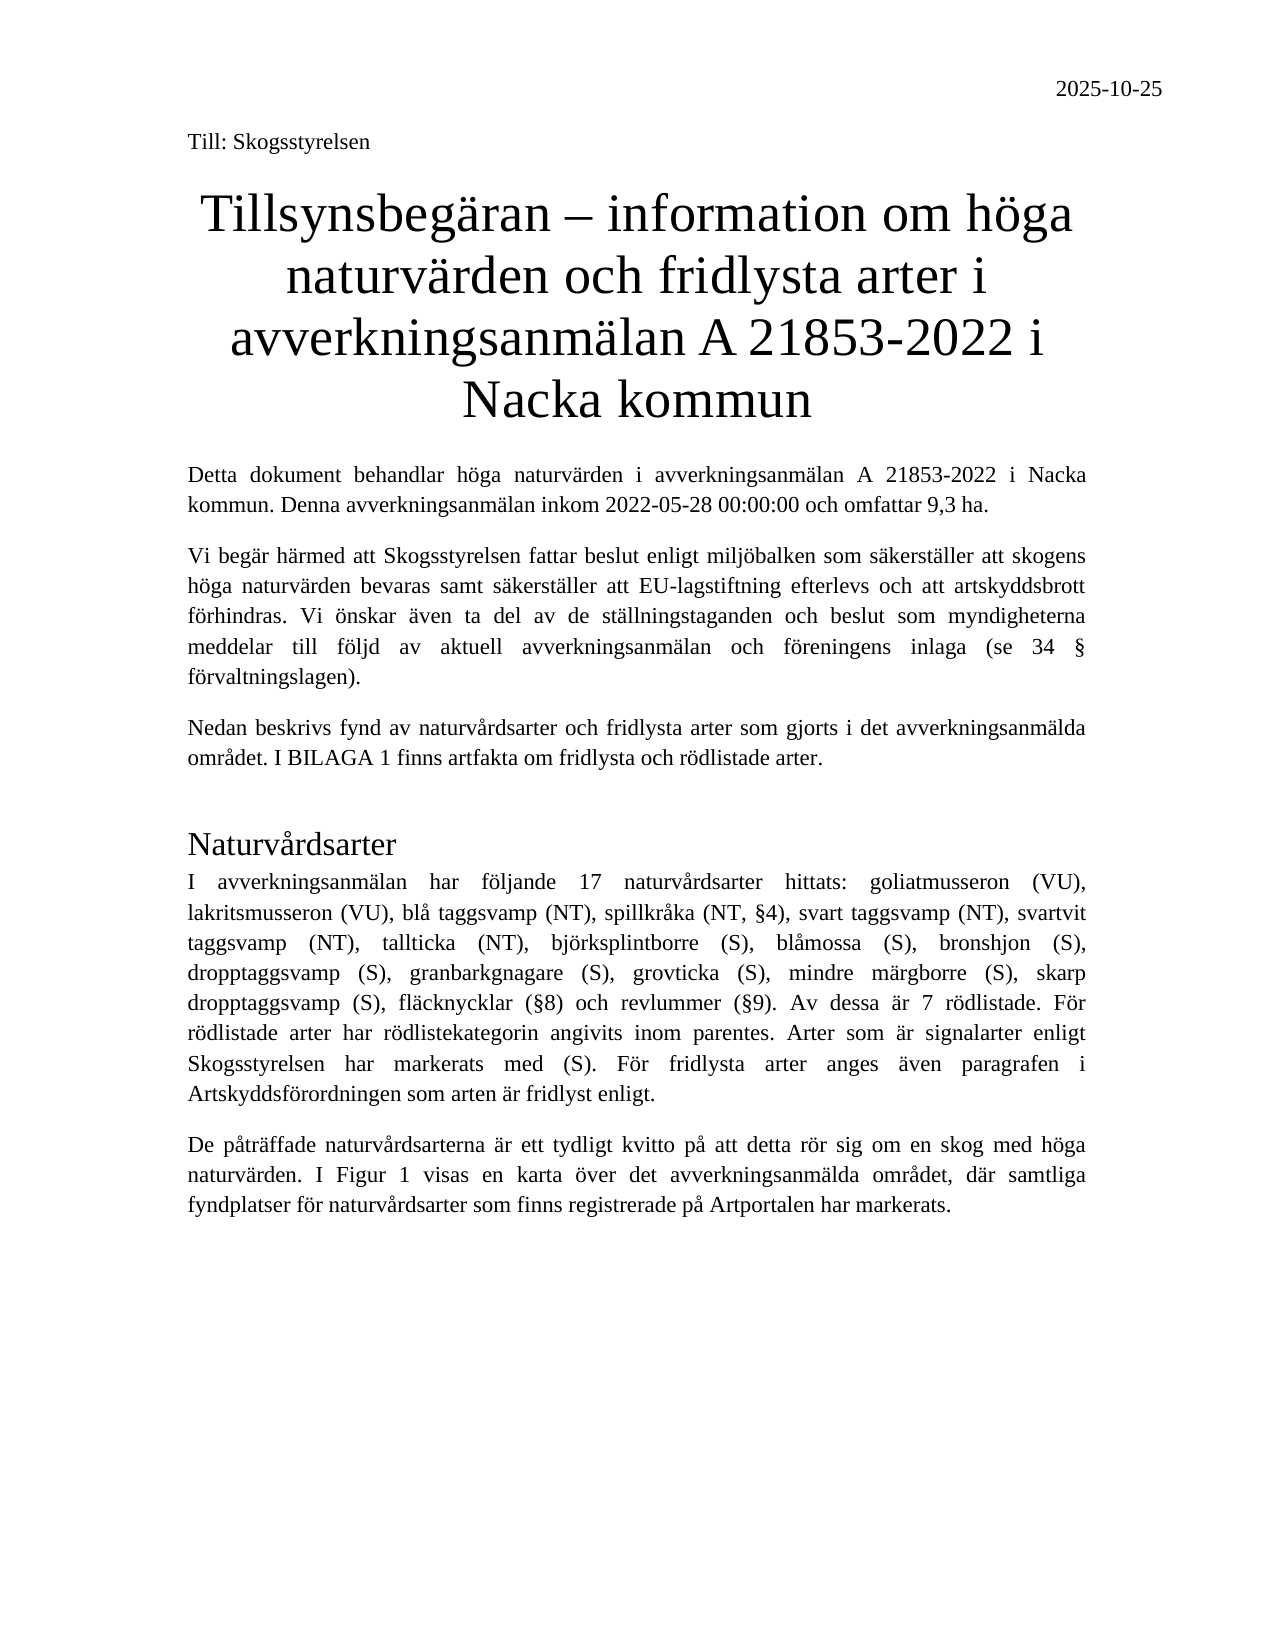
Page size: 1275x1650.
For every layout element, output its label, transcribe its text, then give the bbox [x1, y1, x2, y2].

text Vi begär härmed att Skogsstyrelsen fattar beslut enligt miljöbalken som säkerställer att skogens höga naturvärden bevaras samt säkerställer att EU-lagstiftning efterlevs och att artskyddsbrott förhindras. Vi önskar även ta del av de ställningstaganden och beslut som myndigheterna meddelar till följd av aktuell avverkningsanmälan och föreningens inlaga (se 34 § förvaltningslagen). [187, 542, 1087, 689]
text Detta dokument behandlar höga naturvärden i avverkningsanmälan A 21853-2022 i Nacka kommun. Denna avverkningsanmälan inkom 2022-05-28 00:00:00 och omfattar 9,3 ha. [187, 461, 1087, 517]
subtitle Naturvårdsarter [187, 824, 1087, 863]
title Tillsynsbegäran – information om höga naturvärden och fridlysta arter i avverkningsanmälan A 21853-2022 i Nacka kommun [187, 180, 1087, 429]
text De påträffade naturvårdsarterna är ett tydligt kvitto på att detta rör sig om en skog med höga naturvärden. I Figur 1 visas en karta över det avverkningsanmälda området, där samtliga fyndplatser för naturvårdsarter som finns registrerade på Artportalen har markerats. [187, 1131, 1087, 1218]
text I avverkningsanmälan har följande 17 naturvårdsarter hittats: goliatmusseron (VU), lakritsmusseron (VU), blå taggsvamp (NT), spillkråka (NT, §4), svart taggsvamp (NT), svartvit taggsvamp (NT), tallticka (NT), björksplintborre (S), blåmossa (S), bronshjon (S), dropptaggsvamp (S), granbarkgnagare (S), grovticka (S), mindre märgborre (S), skarp dropptaggsvamp (S), fläcknycklar (§8) och revlummer (§9). Av dessa är 7 rödlistade. För rödlistade arter har rödlistekategorin angivits inom parentes. Arter som är signalarter enligt Skogsstyrelsen har markerats med (S). För fridlysta arter anges även paragrafen i Artskyddsförordningen som arten är fridlyst enligt. [187, 868, 1087, 1106]
text Nedan beskrivs fynd av naturvårdsarter och fridlysta arter som gjorts i det avverkningsanmälda området. I BILAGA 1 finns artfakta om fridlysta och rödlistade arter. [187, 714, 1087, 771]
